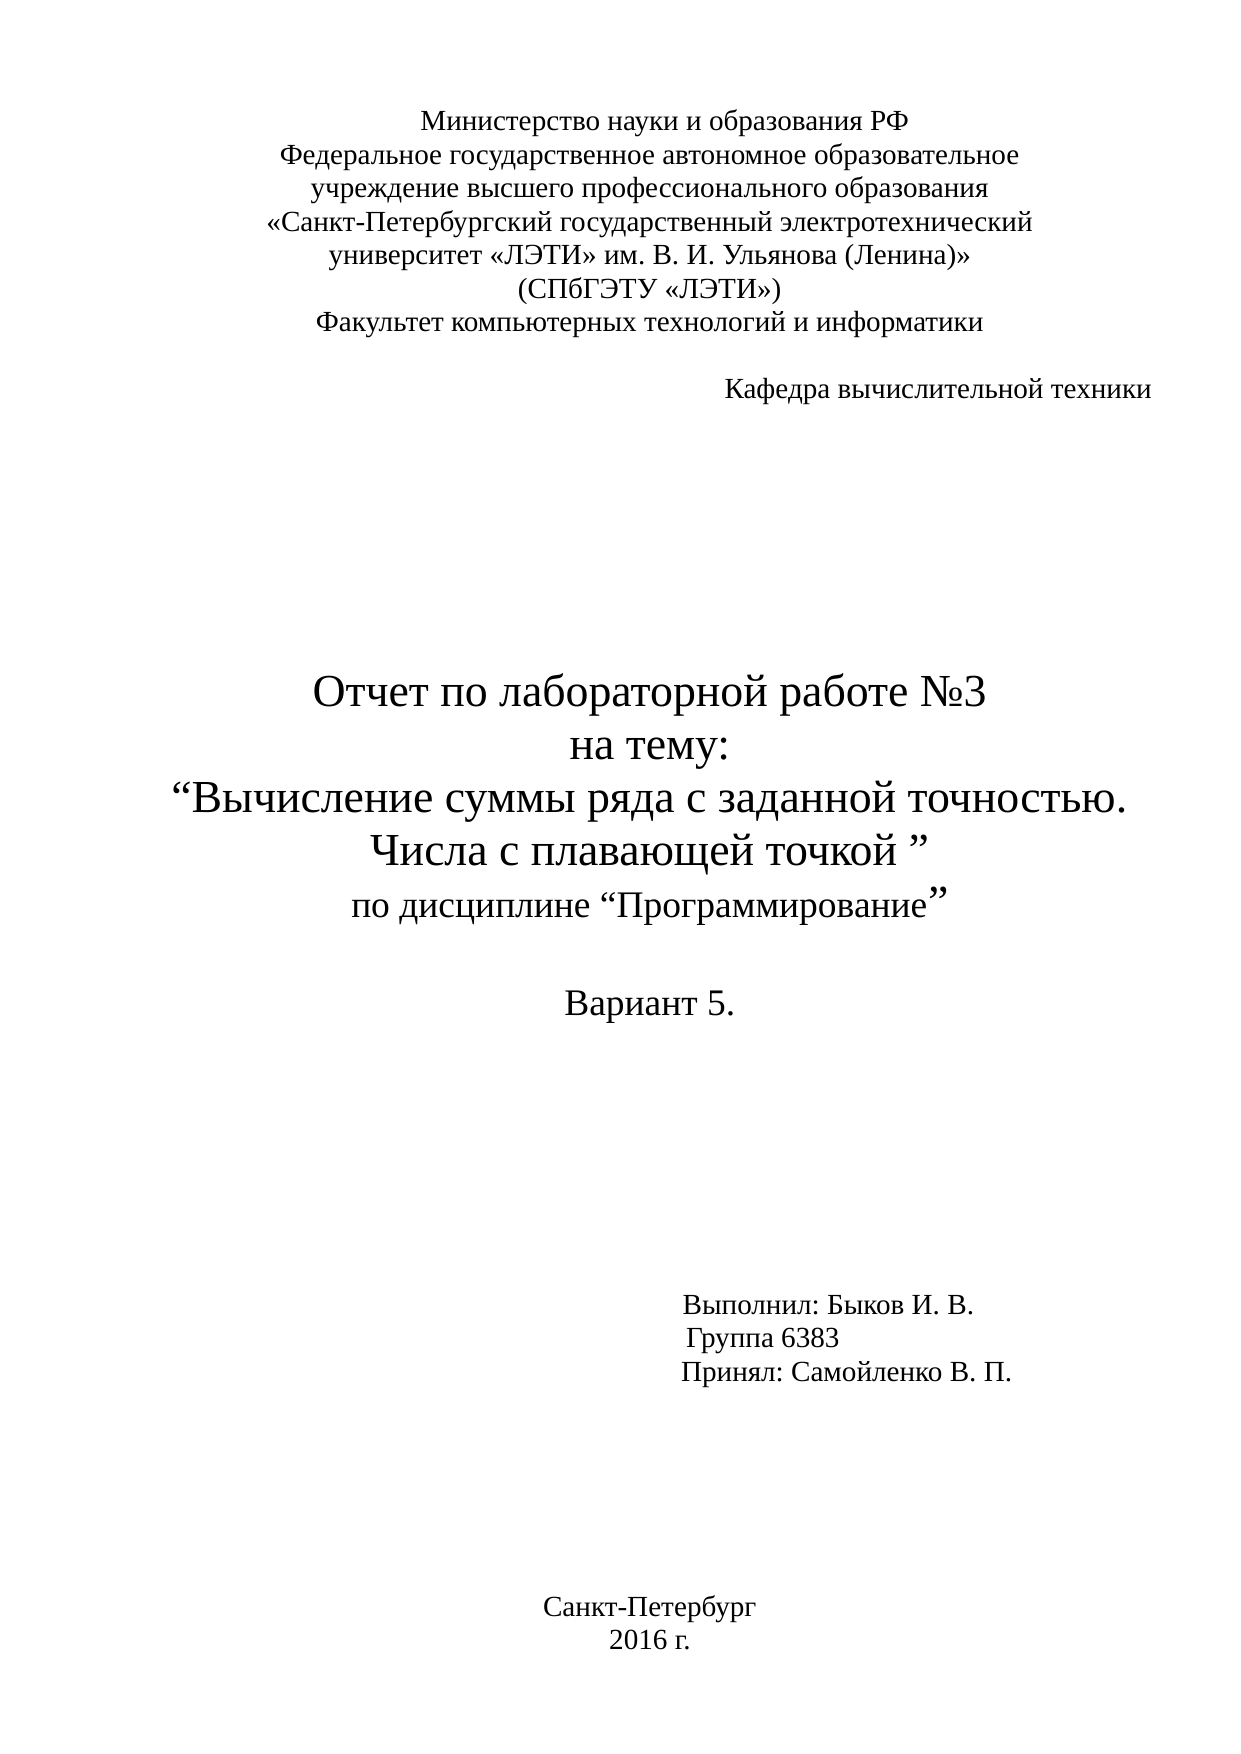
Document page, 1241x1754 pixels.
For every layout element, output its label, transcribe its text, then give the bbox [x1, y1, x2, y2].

text Министерство науки и образования РФ [177, 103, 1152, 137]
text Вариант 5. [148, 980, 1152, 1023]
text (СПбГЭТУ «ЛЭТИ») [148, 271, 1152, 304]
text Отчет по лабораторной работе №3 [148, 664, 1152, 717]
text на тему: [148, 717, 1152, 769]
text учреждение высшего профессионального образования [148, 170, 1152, 204]
text Группа 6383 [148, 1320, 1152, 1354]
text «Санкт-Петербургский государственный электротехнический [148, 204, 1152, 237]
text Федеральное государственное автономное образовательное [148, 137, 1152, 170]
text Выполнил: Быков И. В. [148, 1287, 1152, 1320]
text по дисциплине “Программирование” [148, 875, 1152, 927]
text Факультет компьютерных технологий и информатики [148, 304, 1152, 338]
text Кафедра вычислительной техники [148, 372, 1152, 405]
text университет «ЛЭТИ» им. В. И. Ульянова (Ленина)» [148, 237, 1152, 271]
text “Вычисление суммы ряда с заданной точностью. Числа с плавающей точкой ” [148, 769, 1152, 875]
text Санкт-Петербург 2016 г. [148, 1589, 1152, 1656]
text Принял: Самойленко В. П. [148, 1354, 1152, 1387]
